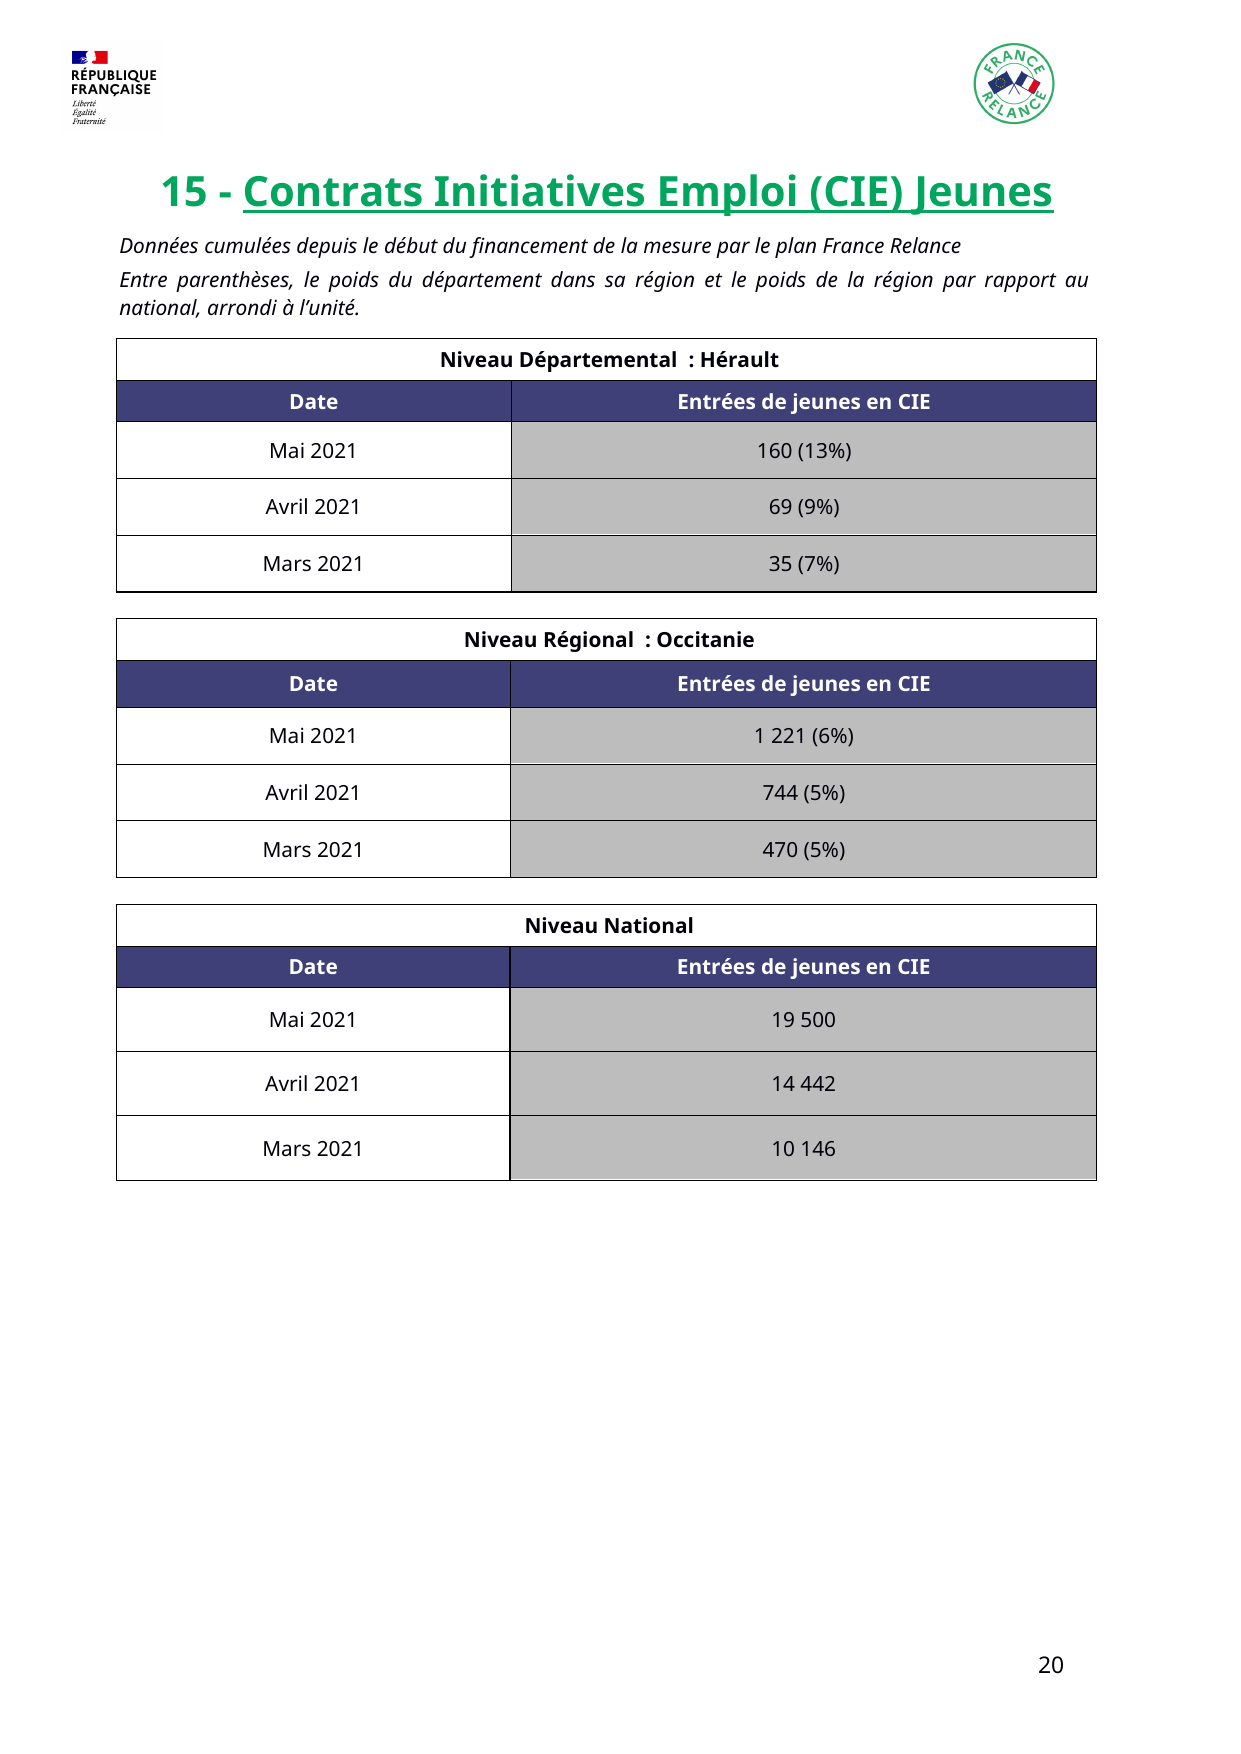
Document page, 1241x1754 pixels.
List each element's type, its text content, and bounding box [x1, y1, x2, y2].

table_cell 69 (9%) [512, 479, 1096, 534]
picture [935, 31, 1082, 126]
table_cell 1 221 (6%) [511, 708, 1096, 763]
table_cell Entrées de jeunes en CIE [512, 381, 1096, 421]
table_cell Mars 2021 [117, 821, 510, 877]
table_cell 470 (5%) [511, 821, 1096, 877]
table_cell Avril 2021 [117, 1052, 509, 1115]
table_cell Mai 2021 [117, 988, 509, 1051]
table_cell 160 (13%) [512, 422, 1096, 478]
table_cell Mars 2021 [117, 1116, 509, 1179]
table_cell 19 500 [511, 988, 1096, 1051]
table_cell Avril 2021 [117, 765, 510, 820]
table_cell 10 146 [511, 1116, 1096, 1179]
table_cell Avril 2021 [117, 479, 511, 534]
table_cell Date [117, 381, 511, 421]
subtitle 15 - Contrats Initiatives Emploi (CIE) Jeunes [119, 162, 1094, 219]
picture [60, 39, 163, 133]
table_cell Date [117, 661, 510, 707]
table_header Niveau Régional : Occitanie [117, 619, 1096, 660]
table_cell Mars 2021 [117, 536, 511, 591]
table_cell Mai 2021 [117, 422, 511, 478]
table_cell 35 (7%) [512, 536, 1096, 591]
table_cell 14 442 [511, 1052, 1096, 1115]
table_header Niveau Départemental : Hérault [117, 339, 1096, 380]
table_cell Entrées de jeunes en CIE [511, 947, 1096, 987]
table_cell Entrées de jeunes en CIE [511, 661, 1096, 707]
table_cell Mai 2021 [117, 708, 510, 763]
table_header Niveau National [117, 905, 1096, 946]
text Entre parenthèses, le poids du département dans sa région et le poids de la région par rapport au national, arrondi à l’unité. [119, 265, 1094, 322]
table_cell 744 (5%) [511, 765, 1096, 820]
table_cell Date [117, 947, 509, 987]
text Données cumulées depuis le début du financement de la mesure par le plan France Relance [119, 231, 1094, 260]
